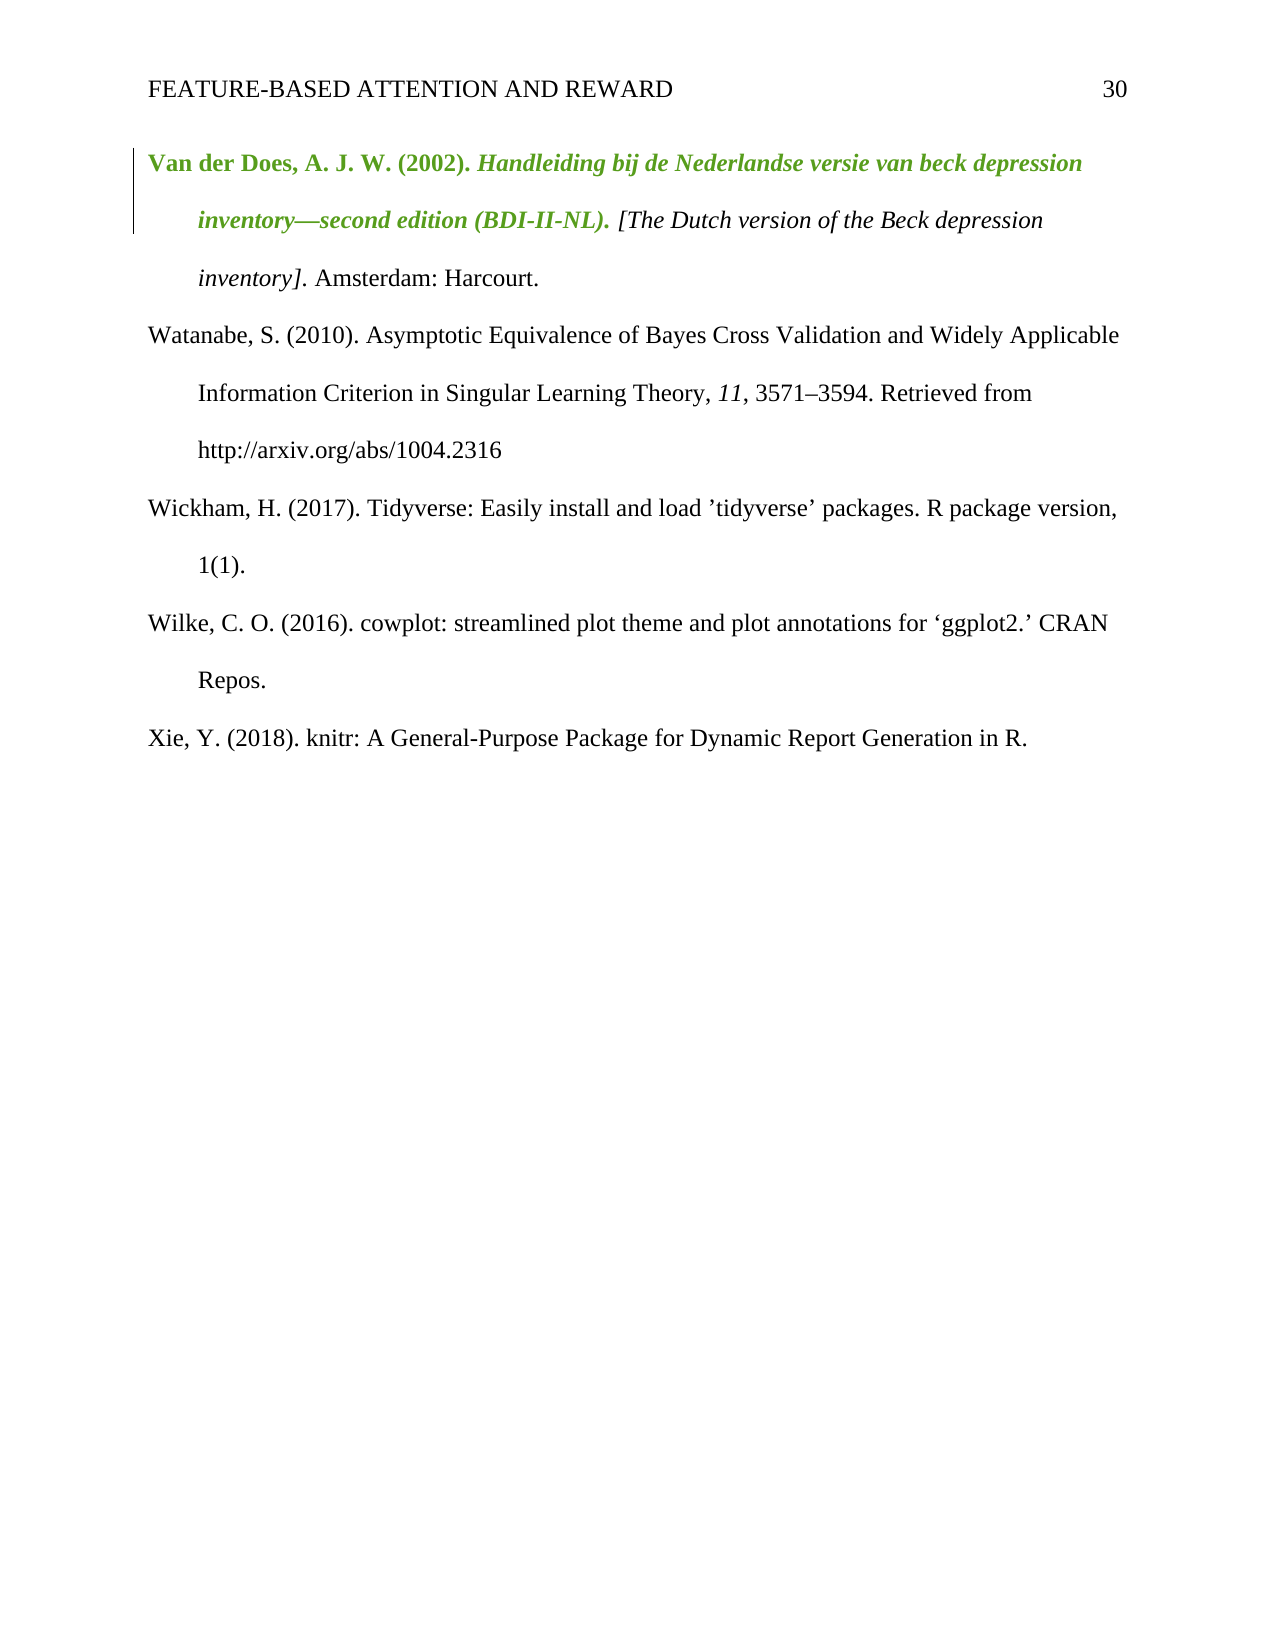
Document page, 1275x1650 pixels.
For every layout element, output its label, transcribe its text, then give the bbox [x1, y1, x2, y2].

text Watanabe, S. (2010). Asymptotic Equivalence of Bayes Cross Validation and Widely Applicable Information Criterion in Singular Learning Theory, 11, 3571–3594. Retrieved from http://arxiv.org/abs/1004.2316 [148, 320, 1127, 464]
text Wickham, H. (2017). Tidyverse: Easily install and load ’tidyverse’ packages. R package version, 1(1). [148, 493, 1127, 579]
text Van der Does, A. J. W. (2002). Handleiding bij de Nederlandse versie van beck depression inventory—second edition (BDI-II-NL). [The Dutch version of the Beck depression inventory]. Amsterdam: Harcourt. [148, 148, 1127, 291]
text Wilke, C. O. (2016). cowplot: streamlined plot theme and plot annotations for ‘ggplot2.’ CRAN Repos. [148, 608, 1127, 694]
text Xie, Y. (2018). knitr: A General-Purpose Package for Dynamic Report Generation in R. [148, 723, 1127, 751]
